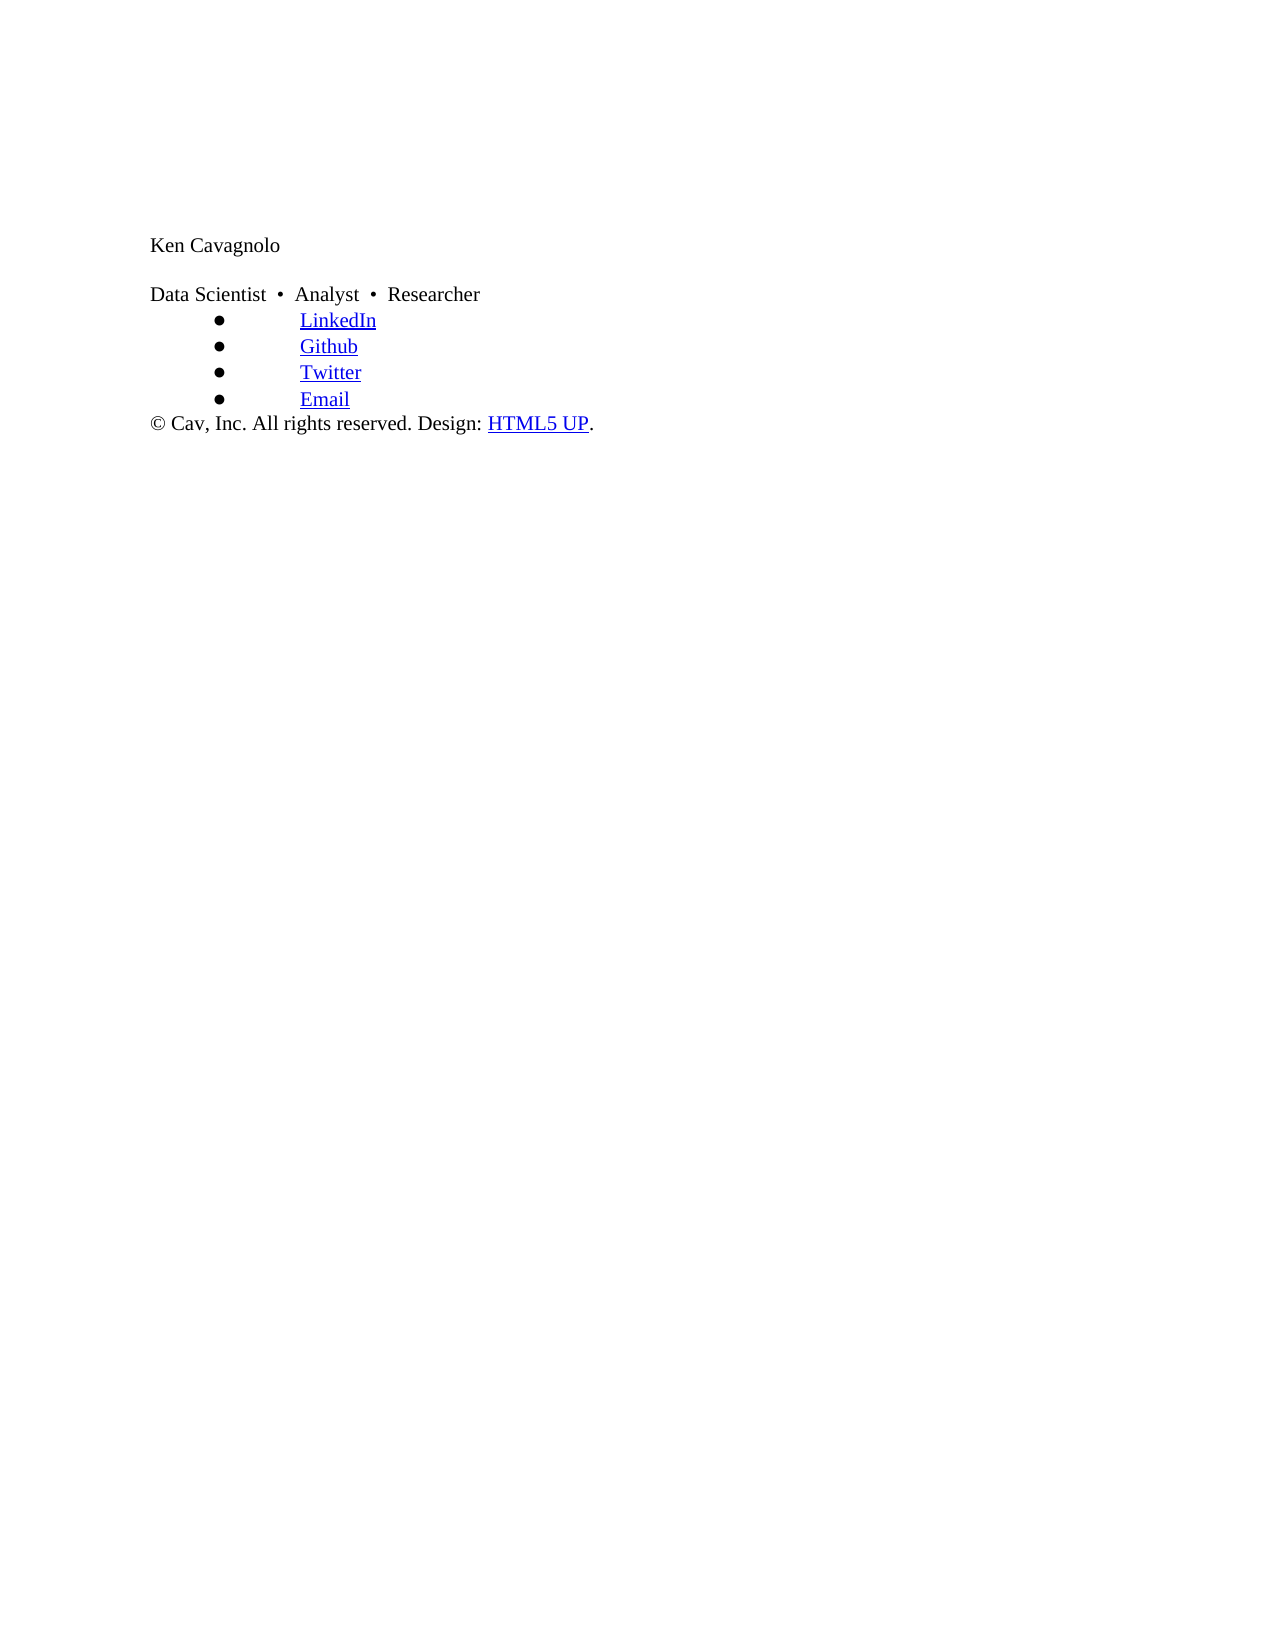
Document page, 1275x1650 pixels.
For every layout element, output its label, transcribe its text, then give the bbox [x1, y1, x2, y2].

list Github [212, 332, 1125, 358]
list Twitter [212, 358, 1125, 385]
list LinkedIn [212, 306, 1125, 332]
text Ken Cavagnolo [150, 232, 1125, 257]
text Data Scientist • Analyst • Researcher [150, 282, 1125, 306]
list Email [212, 385, 1125, 411]
text © Cav, Inc. All rights reserved. Design: HTML5 UP. [150, 411, 1125, 435]
